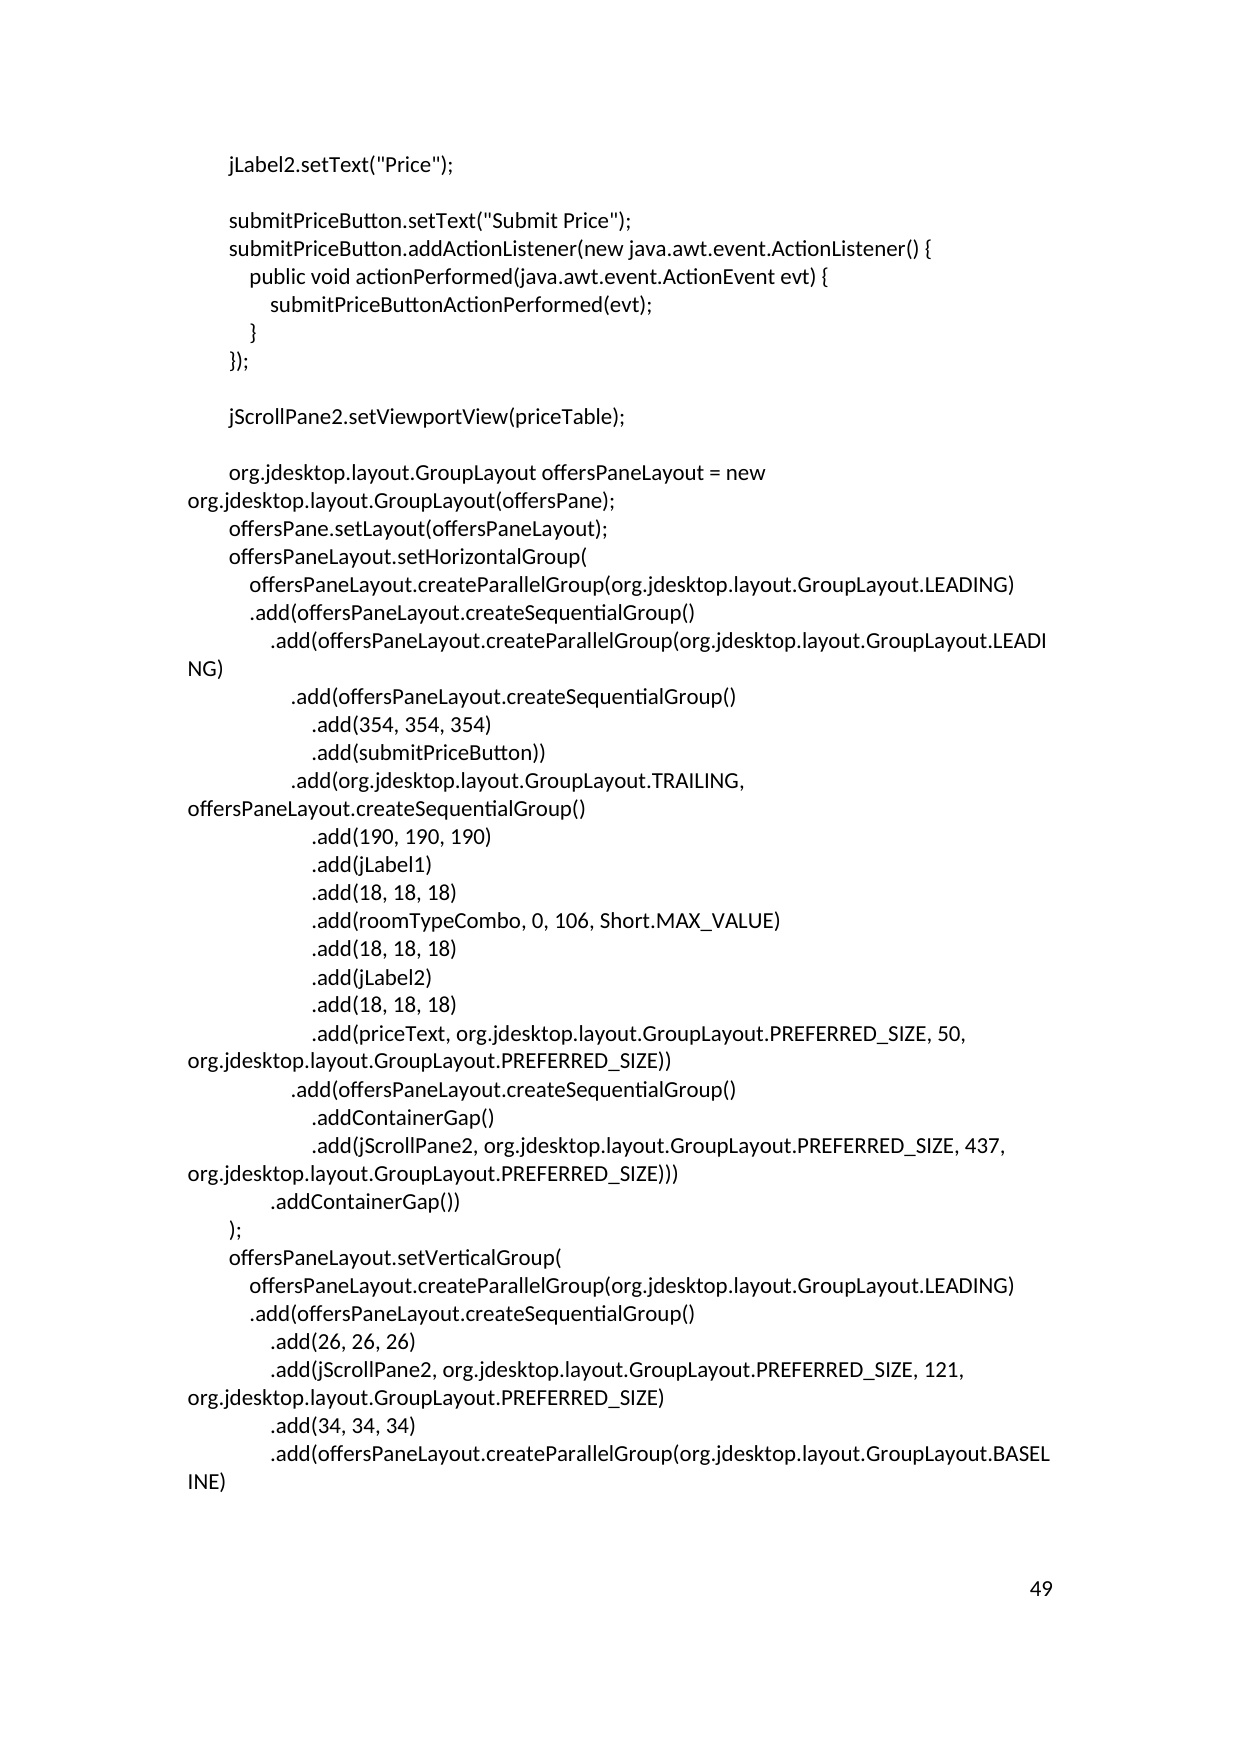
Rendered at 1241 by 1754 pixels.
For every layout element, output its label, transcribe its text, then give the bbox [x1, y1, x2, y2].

text offersPaneLayout.setHorizontalGroup( [187, 542, 1053, 570]
text org.jdesktop.layout.GroupLayout offersPaneLayout = new org.jdesktop.layout.GroupLayout(offersPane); [187, 458, 1053, 514]
text .add(offersPaneLayout.createSequentialGroup() [187, 1075, 1053, 1103]
text offersPane.setLayout(offersPaneLayout); [187, 514, 1053, 542]
text submitPriceButtonActionPerformed(evt); [187, 290, 1053, 318]
text .add(jScrollPane2, org.jdesktop.layout.GroupLayout.PREFERRED_SIZE, 437, org.jdesktop.layout.GroupLayout.PREFERRED_SIZE))) [187, 1131, 1053, 1187]
text public void actionPerformed(java.awt.event.ActionEvent evt) { [187, 262, 1053, 290]
text }); [187, 346, 1053, 374]
text submitPriceButton.setText("Submit Price"); [187, 206, 1053, 234]
text .add(18, 18, 18) [187, 878, 1053, 907]
text .add(submitPriceButton)) [187, 738, 1053, 766]
text .add(offersPaneLayout.createParallelGroup(org.jdesktop.layout.GroupLayout.BASELINE) [187, 1439, 1053, 1495]
text .add(jScrollPane2, org.jdesktop.layout.GroupLayout.PREFERRED_SIZE, 121, org.jdesktop.layout.GroupLayout.PREFERRED_SIZE) [187, 1355, 1053, 1411]
text .add(34, 34, 34) [187, 1411, 1053, 1439]
text .add(offersPaneLayout.createParallelGroup(org.jdesktop.layout.GroupLayout.LEADING) [187, 626, 1053, 682]
text .add(offersPaneLayout.createSequentialGroup() [187, 598, 1053, 626]
text .addContainerGap() [187, 1103, 1053, 1131]
text submitPriceButton.addActionListener(new java.awt.event.ActionListener() { [187, 234, 1053, 262]
text .add(jLabel1) [187, 851, 1053, 878]
text .add(org.jdesktop.layout.GroupLayout.TRAILING, offersPaneLayout.createSequentialGroup() [187, 766, 1053, 822]
text .addContainerGap()) [187, 1187, 1053, 1215]
text .add(roomTypeCombo, 0, 106, Short.MAX_VALUE) [187, 907, 1053, 934]
text } [187, 318, 1053, 346]
text offersPaneLayout.createParallelGroup(org.jdesktop.layout.GroupLayout.LEADING) [187, 1271, 1053, 1299]
text .add(18, 18, 18) [187, 934, 1053, 963]
text .add(354, 354, 354) [187, 710, 1053, 738]
text ); [187, 1215, 1053, 1243]
text .add(26, 26, 26) [187, 1327, 1053, 1355]
text .add(offersPaneLayout.createSequentialGroup() [187, 682, 1053, 710]
text .add(jLabel2) [187, 963, 1053, 991]
text offersPaneLayout.createParallelGroup(org.jdesktop.layout.GroupLayout.LEADING) [187, 570, 1053, 598]
text .add(190, 190, 190) [187, 822, 1053, 851]
text jScrollPane2.setViewportView(priceTable); [187, 402, 1053, 430]
text .add(priceText, org.jdesktop.layout.GroupLayout.PREFERRED_SIZE, 50, org.jdesktop.layout.GroupLayout.PREFERRED_SIZE)) [187, 1019, 1053, 1075]
text .add(18, 18, 18) [187, 991, 1053, 1019]
text .add(offersPaneLayout.createSequentialGroup() [187, 1299, 1053, 1327]
text offersPaneLayout.setVerticalGroup( [187, 1243, 1053, 1271]
text jLabel2.setText("Price"); [187, 150, 1053, 178]
